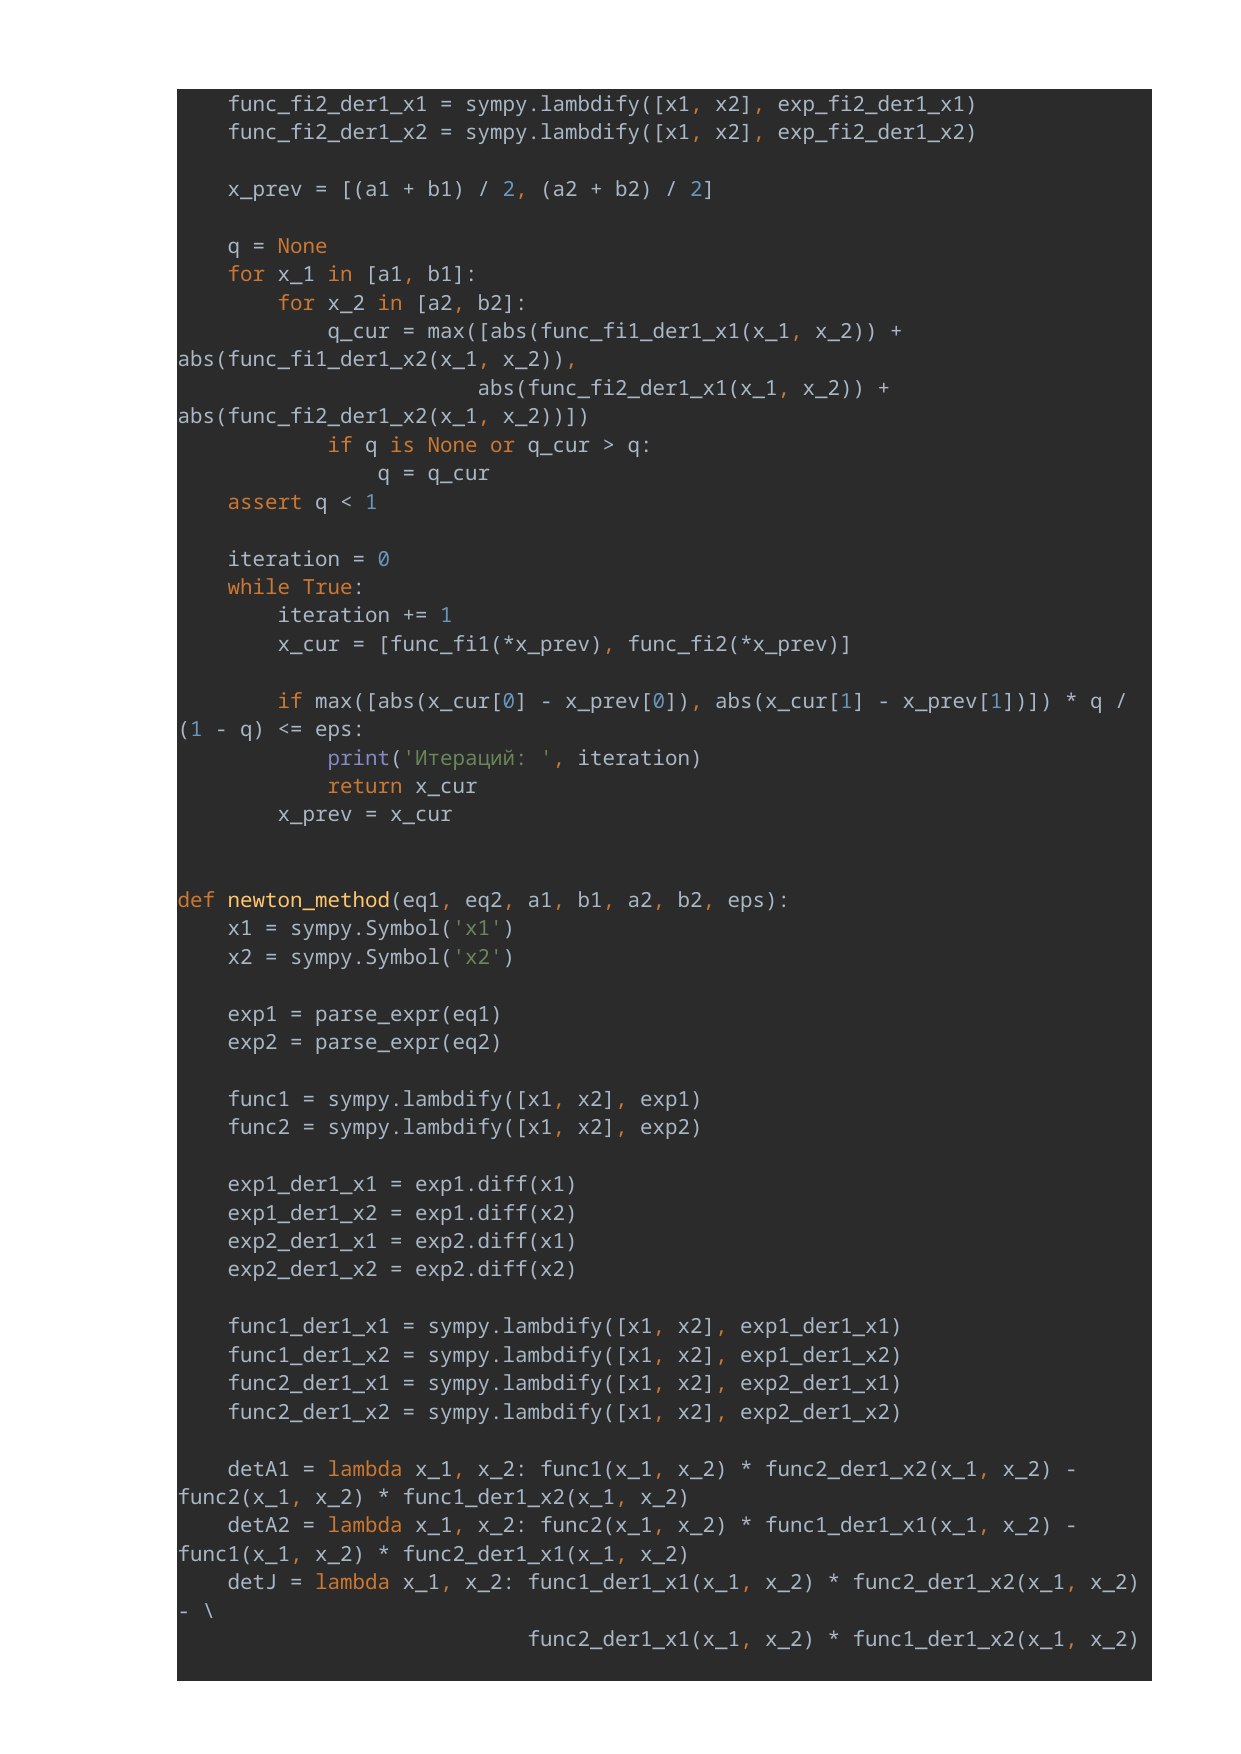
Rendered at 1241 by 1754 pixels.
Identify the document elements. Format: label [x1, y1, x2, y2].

text [177, 89, 1152, 1681]
